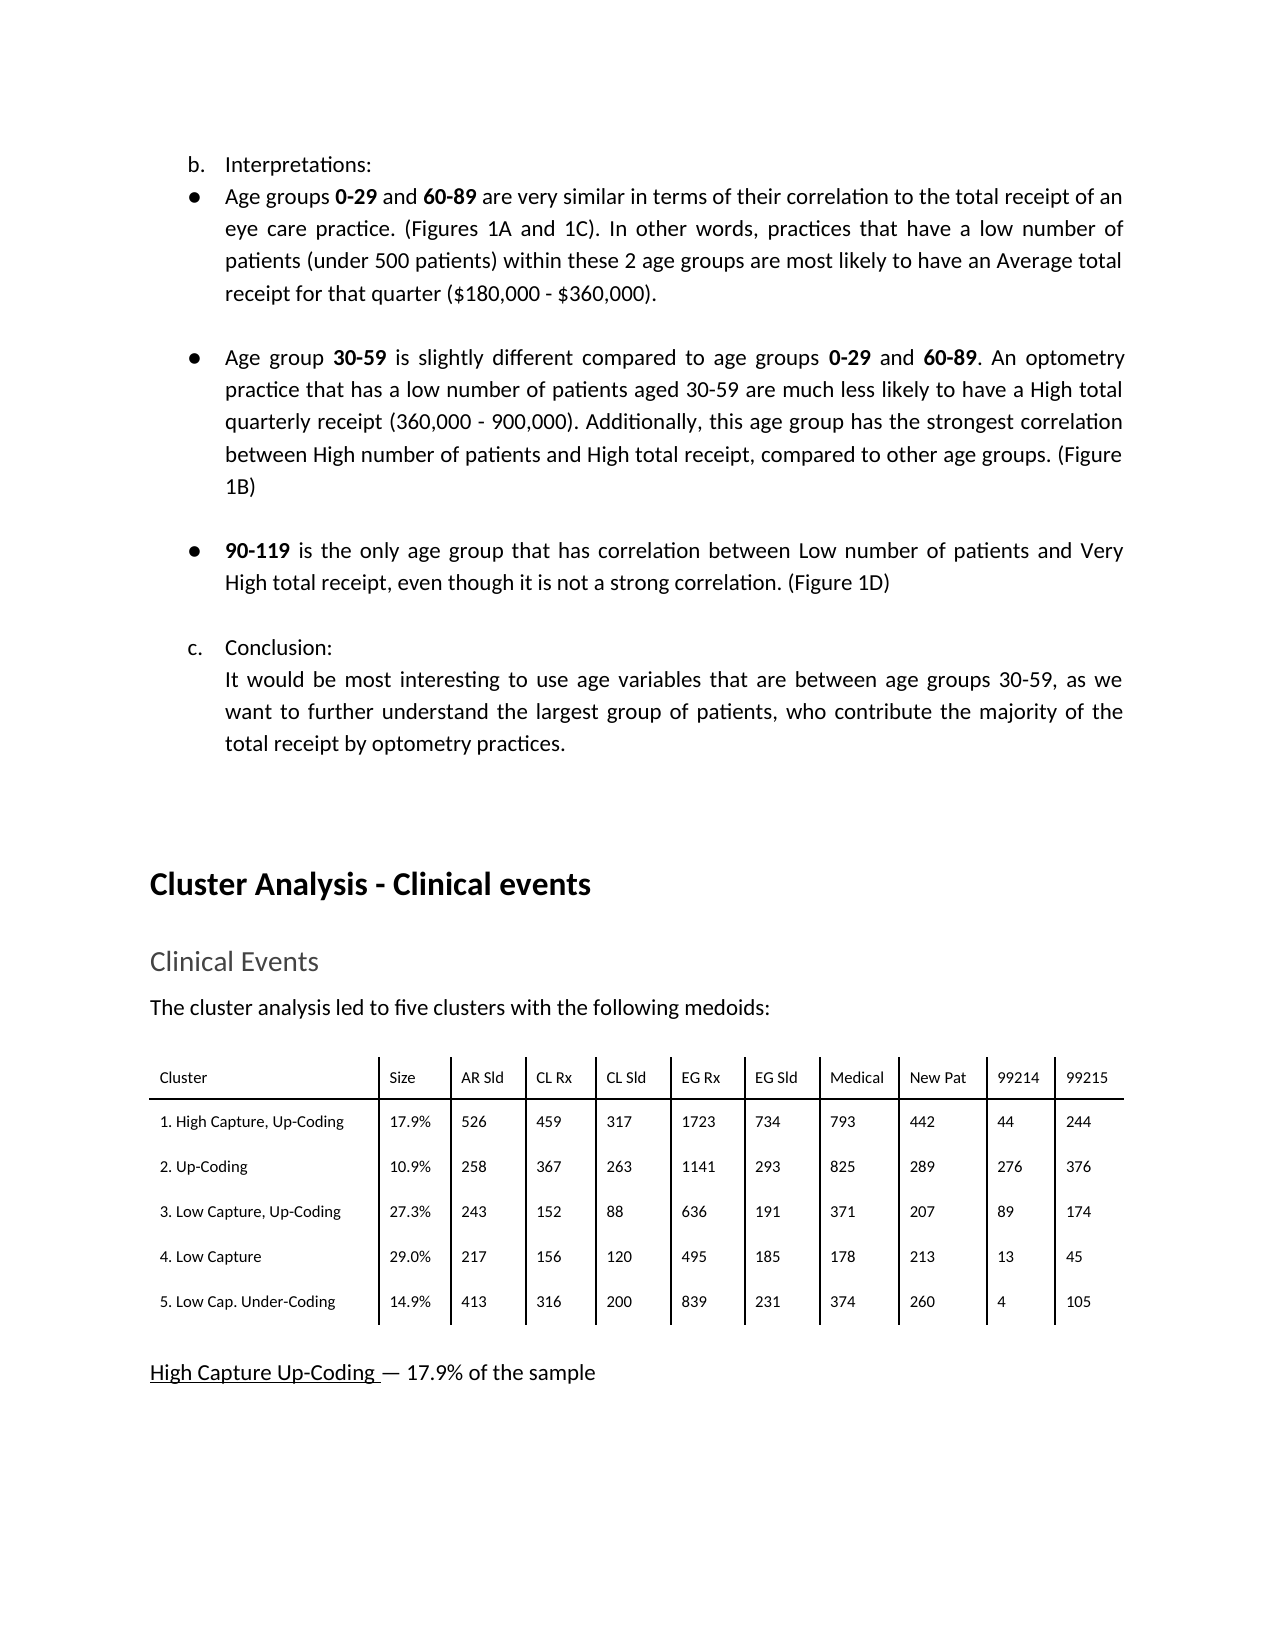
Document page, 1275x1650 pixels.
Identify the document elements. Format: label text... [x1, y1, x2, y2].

table_header 99214 [988, 1057, 1054, 1098]
list Age group 30-59 is slightly different compared to age groups 0-29 and 60-89. An optometry practice that has a low number of patients aged 30-59 are much less likely to have a High total quarterly receipt (360,000 - 900,000). Additionally, this age group has the strongest correlation between High number of patients and High total receipt, compared to other age groups. (Figure 1B) [187, 343, 1125, 500]
table_cell 4 [988, 1280, 1054, 1325]
table_header CL Rx [527, 1057, 595, 1098]
table_header AR Sld [452, 1057, 525, 1098]
table_header Medical [821, 1057, 898, 1098]
table_cell 289 [900, 1145, 986, 1190]
table_cell 185 [746, 1235, 819, 1280]
table_cell 276 [988, 1145, 1054, 1190]
table_cell 152 [527, 1190, 595, 1235]
table_cell 734 [746, 1100, 819, 1145]
table_cell 316 [527, 1280, 595, 1325]
table_cell 413 [452, 1280, 525, 1325]
subtitle Clinical Events [150, 943, 1125, 979]
table_cell 636 [672, 1190, 744, 1235]
table_cell 243 [452, 1190, 525, 1235]
table_cell 263 [597, 1145, 670, 1190]
table_cell 1723 [672, 1100, 744, 1145]
table_header Size [380, 1057, 450, 1098]
text It would be most interesting to use age variables that are between age groups 30-59, as we want to further understand the largest group of patients, who contribute the majority of the total receipt by optometry practices. [225, 665, 1125, 757]
table_cell 29.0% [380, 1235, 450, 1280]
list Interpretations: [187, 150, 1125, 178]
table_cell 200 [597, 1280, 670, 1325]
table_cell 5. Low Cap. Under-Coding [149, 1280, 378, 1325]
table_cell 1141 [672, 1145, 744, 1190]
table_cell 1. High Capture, Up-Coding [149, 1100, 378, 1145]
table_cell 45 [1056, 1235, 1124, 1280]
list 90-119 is the only age group that has correlation between Low number of patients and Very High total receipt, even though it is not a strong correlation. (Figure 1D) [187, 536, 1125, 596]
table_cell 14.9% [380, 1280, 450, 1325]
table_cell 231 [746, 1280, 819, 1325]
table_header EG Sld [746, 1057, 819, 1098]
table_cell 459 [527, 1100, 595, 1145]
table_cell 120 [597, 1235, 670, 1280]
table_cell 260 [900, 1280, 986, 1325]
table_cell 293 [746, 1145, 819, 1190]
text The cluster analysis led to five clusters with the following medoids: [150, 993, 1125, 1021]
table_header CL Sld [597, 1057, 670, 1098]
table_cell 371 [821, 1190, 898, 1235]
table_cell 495 [672, 1235, 744, 1280]
table_header Cluster [149, 1057, 378, 1098]
table_cell 174 [1056, 1190, 1124, 1235]
table_cell 825 [821, 1145, 898, 1190]
table_header EG Rx [672, 1057, 744, 1098]
table_cell 178 [821, 1235, 898, 1280]
table_cell 88 [597, 1190, 670, 1235]
table_cell 244 [1056, 1100, 1124, 1145]
table_cell 374 [821, 1280, 898, 1325]
table_header 99215 [1056, 1057, 1124, 1098]
table_cell 793 [821, 1100, 898, 1145]
table_cell 105 [1056, 1280, 1124, 1325]
table_cell 17.9% [380, 1100, 450, 1145]
list Conclusion: [187, 633, 1125, 661]
table_cell 4. Low Capture [149, 1235, 378, 1280]
table_cell 526 [452, 1100, 525, 1145]
table_cell 3. Low Capture, Up-Coding [149, 1190, 378, 1235]
table_cell 13 [988, 1235, 1054, 1280]
table_cell 27.3% [380, 1190, 450, 1235]
table_cell 44 [988, 1100, 1054, 1145]
table_cell 839 [672, 1280, 744, 1325]
table_cell 10.9% [380, 1145, 450, 1190]
table_cell 376 [1056, 1145, 1124, 1190]
table_header New Pat [900, 1057, 986, 1098]
table_cell 191 [746, 1190, 819, 1235]
table_cell 258 [452, 1145, 525, 1190]
table_cell 217 [452, 1235, 525, 1280]
table_cell 317 [597, 1100, 670, 1145]
table_cell 367 [527, 1145, 595, 1190]
table_cell 213 [900, 1235, 986, 1280]
list Age groups 0-29 and 60-89 are very similar in terms of their correlation to the total receipt of an eye care practice. (Figures 1A and 1C). In other words, practices that have a low number of patients (under 500 patients) within these 2 age groups are most likely to have an Average total receipt for that quarter ($180,000 - $360,000). [187, 182, 1125, 307]
table_cell 207 [900, 1190, 986, 1235]
table_cell 2. Up-Coding [149, 1145, 378, 1190]
table_cell 442 [900, 1100, 986, 1145]
table_cell 156 [527, 1235, 595, 1280]
subtitle Cluster Analysis - Clinical events [150, 863, 1125, 904]
table_cell 89 [988, 1190, 1054, 1235]
text High Capture Up-Coding — 17.9% of the sample [150, 1358, 1125, 1386]
